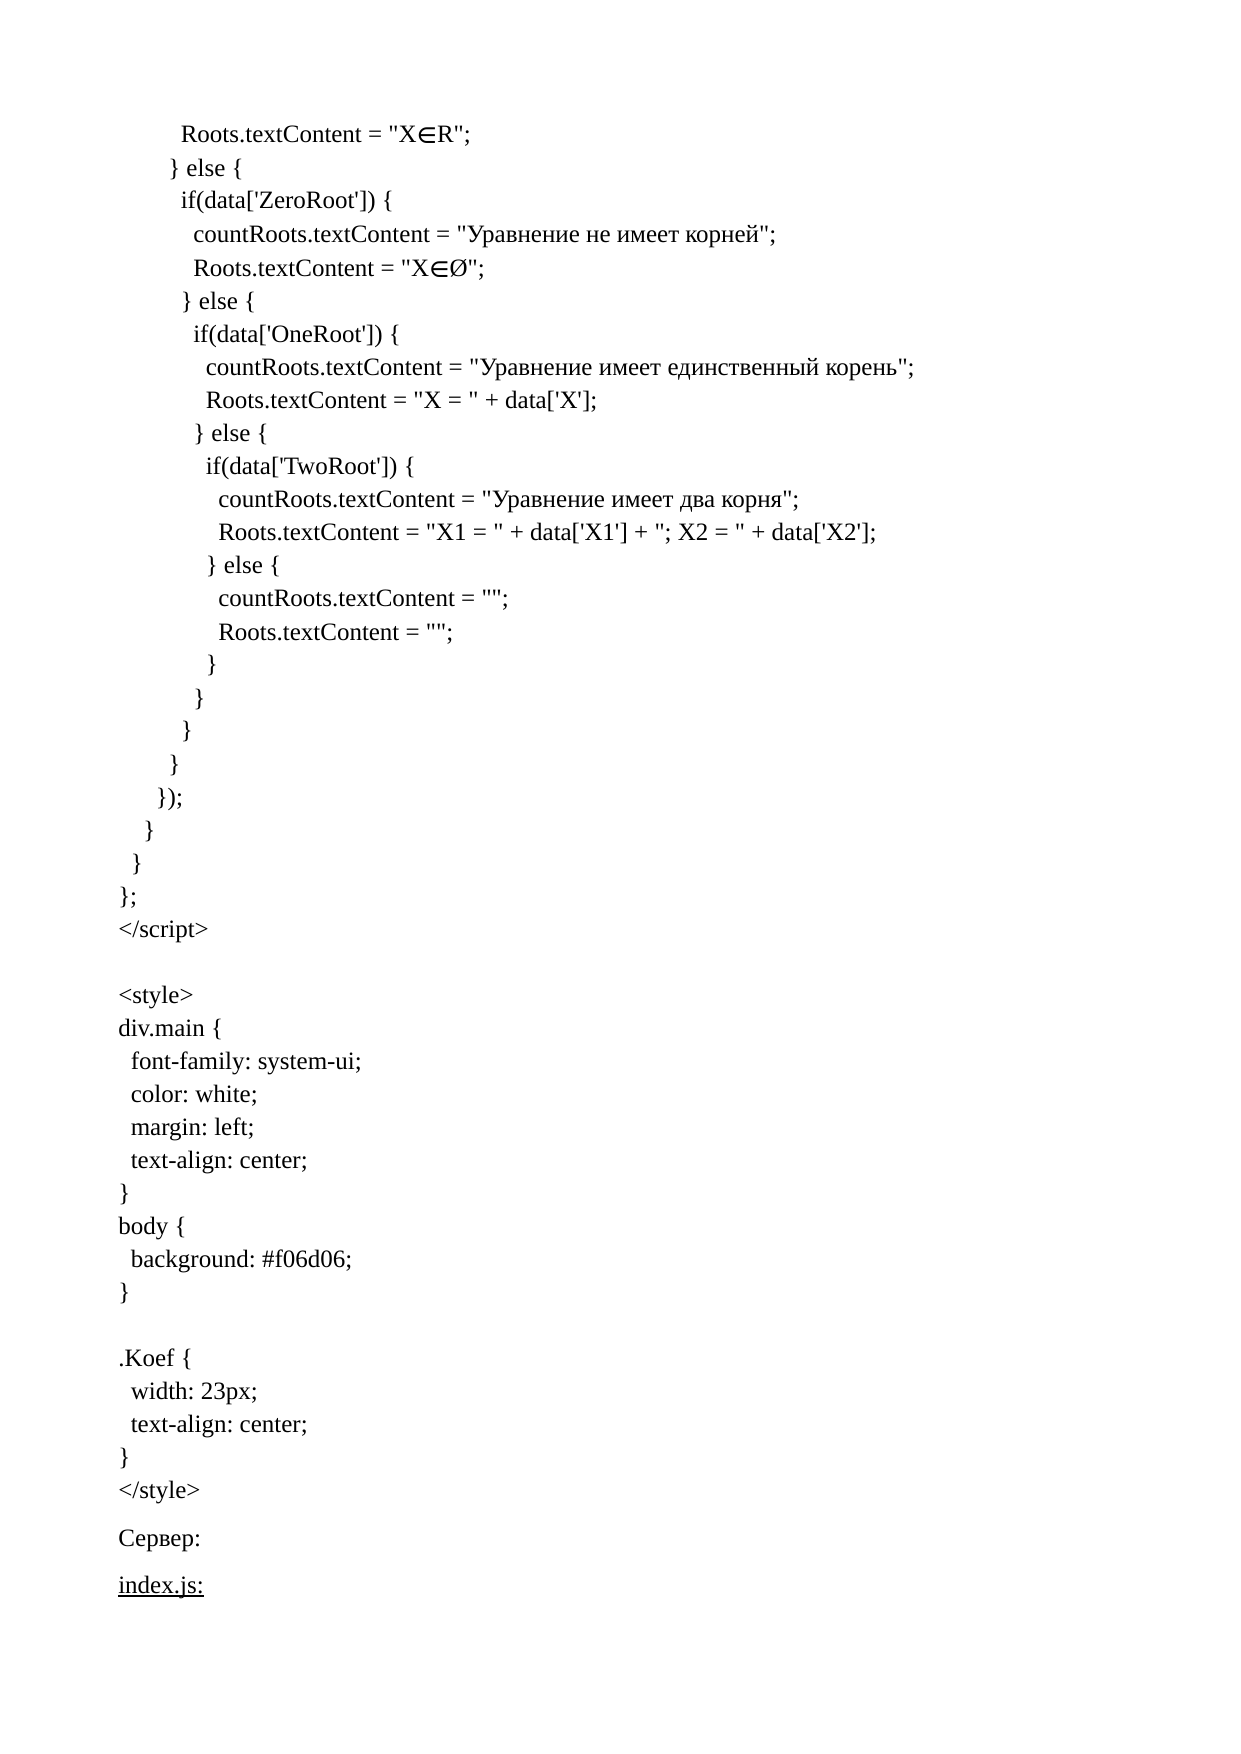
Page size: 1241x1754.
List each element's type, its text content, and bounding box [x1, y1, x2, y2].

text Сервер: [118, 1523, 1122, 1551]
text index.js: [118, 1570, 1122, 1599]
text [118, 118, 1122, 1504]
